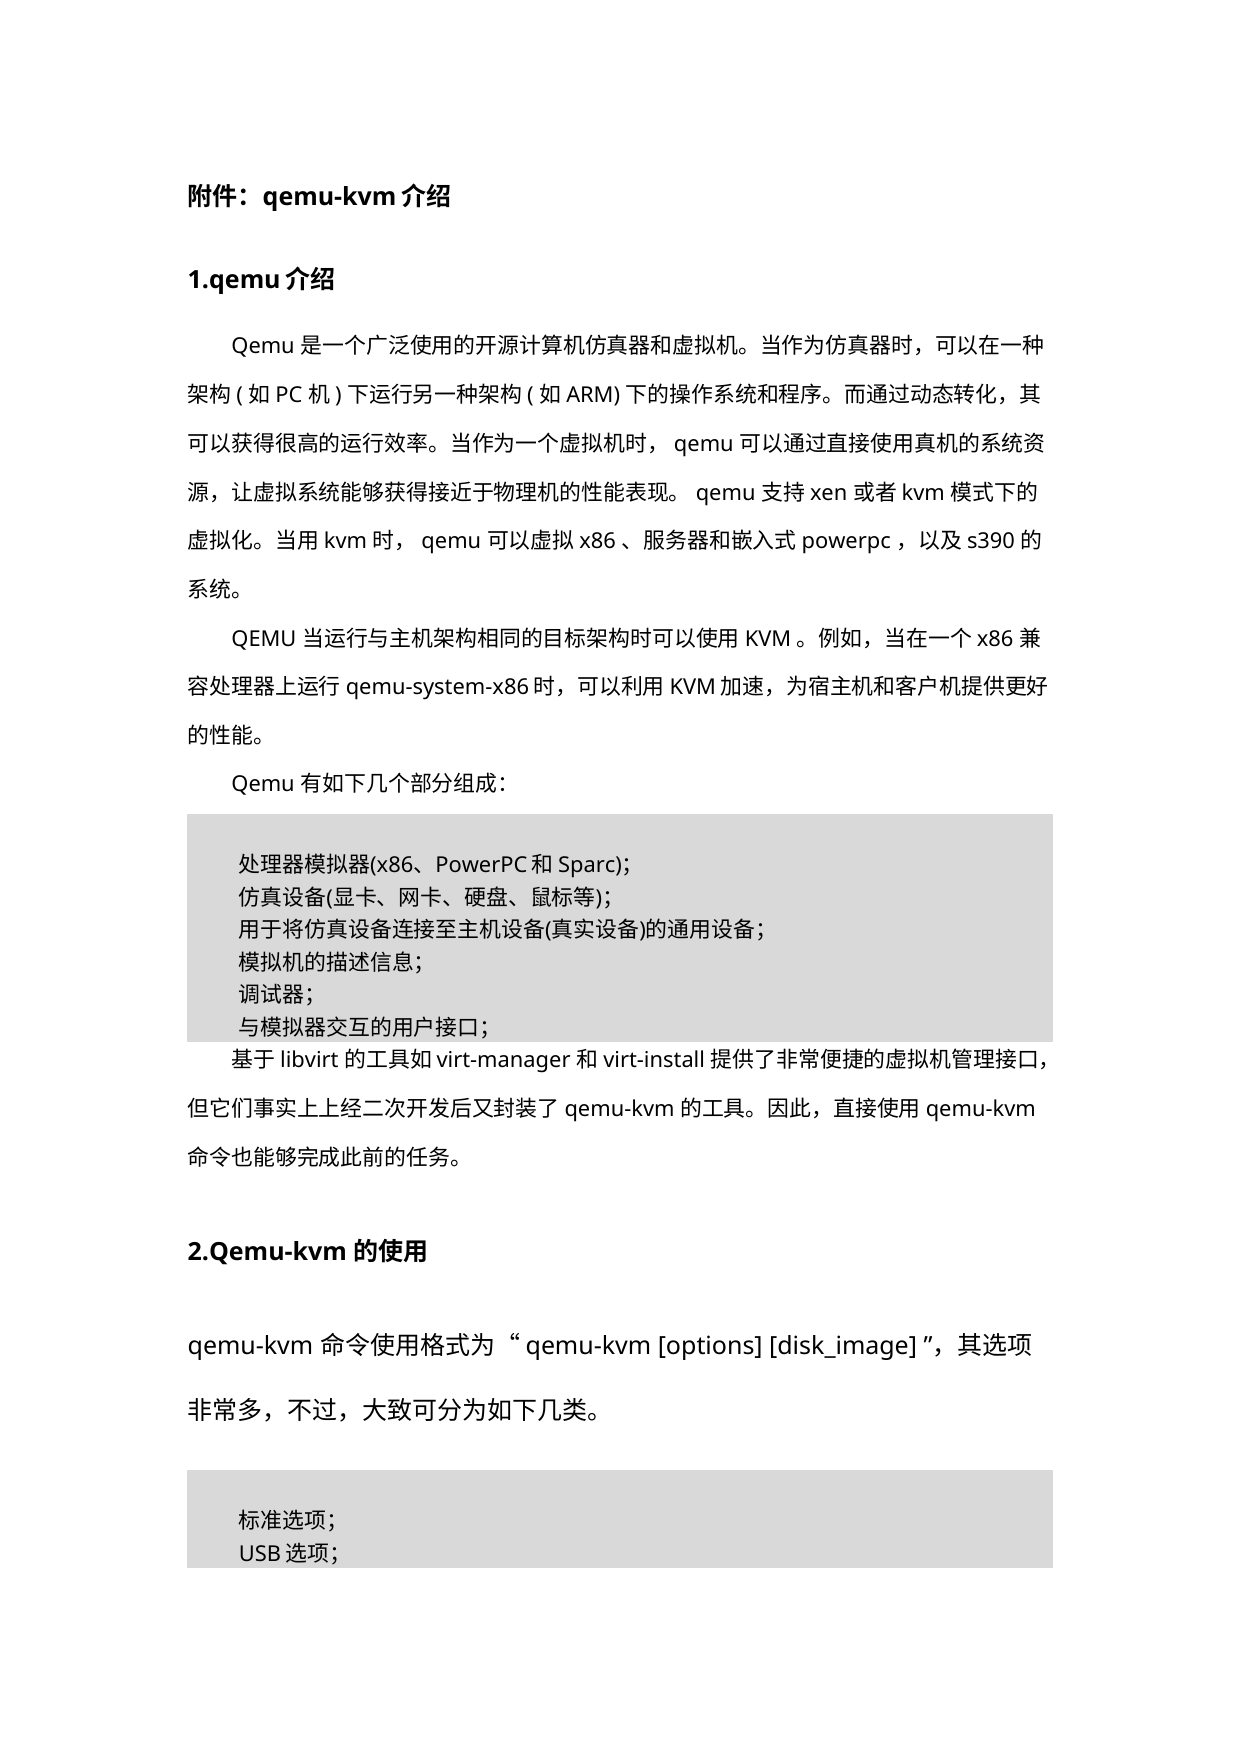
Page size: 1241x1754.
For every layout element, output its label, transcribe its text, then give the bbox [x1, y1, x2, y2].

text 模拟机的描述信息； [187, 944, 1053, 977]
text qemu-kvm 命令使用格式为“ qemu-kvm [options] [disk_image] ”，其选项非常多，不过，大致可分为如下几类。 [187, 1311, 1053, 1441]
text 处理器模拟器(x86、PowerPC和Sparc)； [187, 847, 1053, 879]
text 与模拟器交互的用户接口； [187, 1009, 1053, 1042]
text 1.qemu介绍 [187, 245, 1053, 310]
text 调试器； [187, 977, 1053, 1009]
text 基于 libvirt 的工具如 virt-manager 和 virt-install 提供了非常便捷的虚拟机管理接口，但它们事实上上经二次开发后又封装了 qemu-kvm 的工具。因此，直接使用 qemu-kvm 命令也能够完成此前的任务。 [187, 1042, 1053, 1172]
text QEMU 当运行与主机架构相同的目标架构时可以使用 KVM 。例如，当在一个 x86 兼容处理器上运行 qemu-system-x86时，可以利用 KVM加速，为宿主机和客户机提供更好的性能。 [187, 620, 1053, 750]
text 附件：qemu-kvm介绍 [187, 162, 1053, 227]
text 用于将仿真设备连接至主机设备(真实设备)的通用设备； [187, 912, 1053, 944]
text 2.Qemu-kvm 的使用 [187, 1217, 1053, 1282]
text 仿真设备(显卡、网卡、硬盘、鼠标等)； [187, 879, 1053, 912]
text Qemu 有如下几个部分组成： [187, 766, 1053, 799]
text USB选项； [187, 1535, 1053, 1568]
text 标准选项； [187, 1503, 1053, 1535]
text Qemu 是一个广泛使用的开源计算机仿真器和虚拟机。当作为仿真器时，可以在一种架构 ( 如 PC 机 ) 下运行另一种架构 ( 如 ARM) 下的操作系统和程序。而通过动态转化，其可以获得很高的运行效率。当作为一个虚拟机时， qemu 可以通过直接使用真机的系统资源，让虚拟系统能够获得接近于物理机的性能表现。 qemu 支持 xen 或者 kvm 模式下的虚拟化。当用 kvm 时， qemu 可以虚拟 x86 、服务器和嵌入式 powerpc ，以及 s390 的系统。 [187, 328, 1053, 604]
